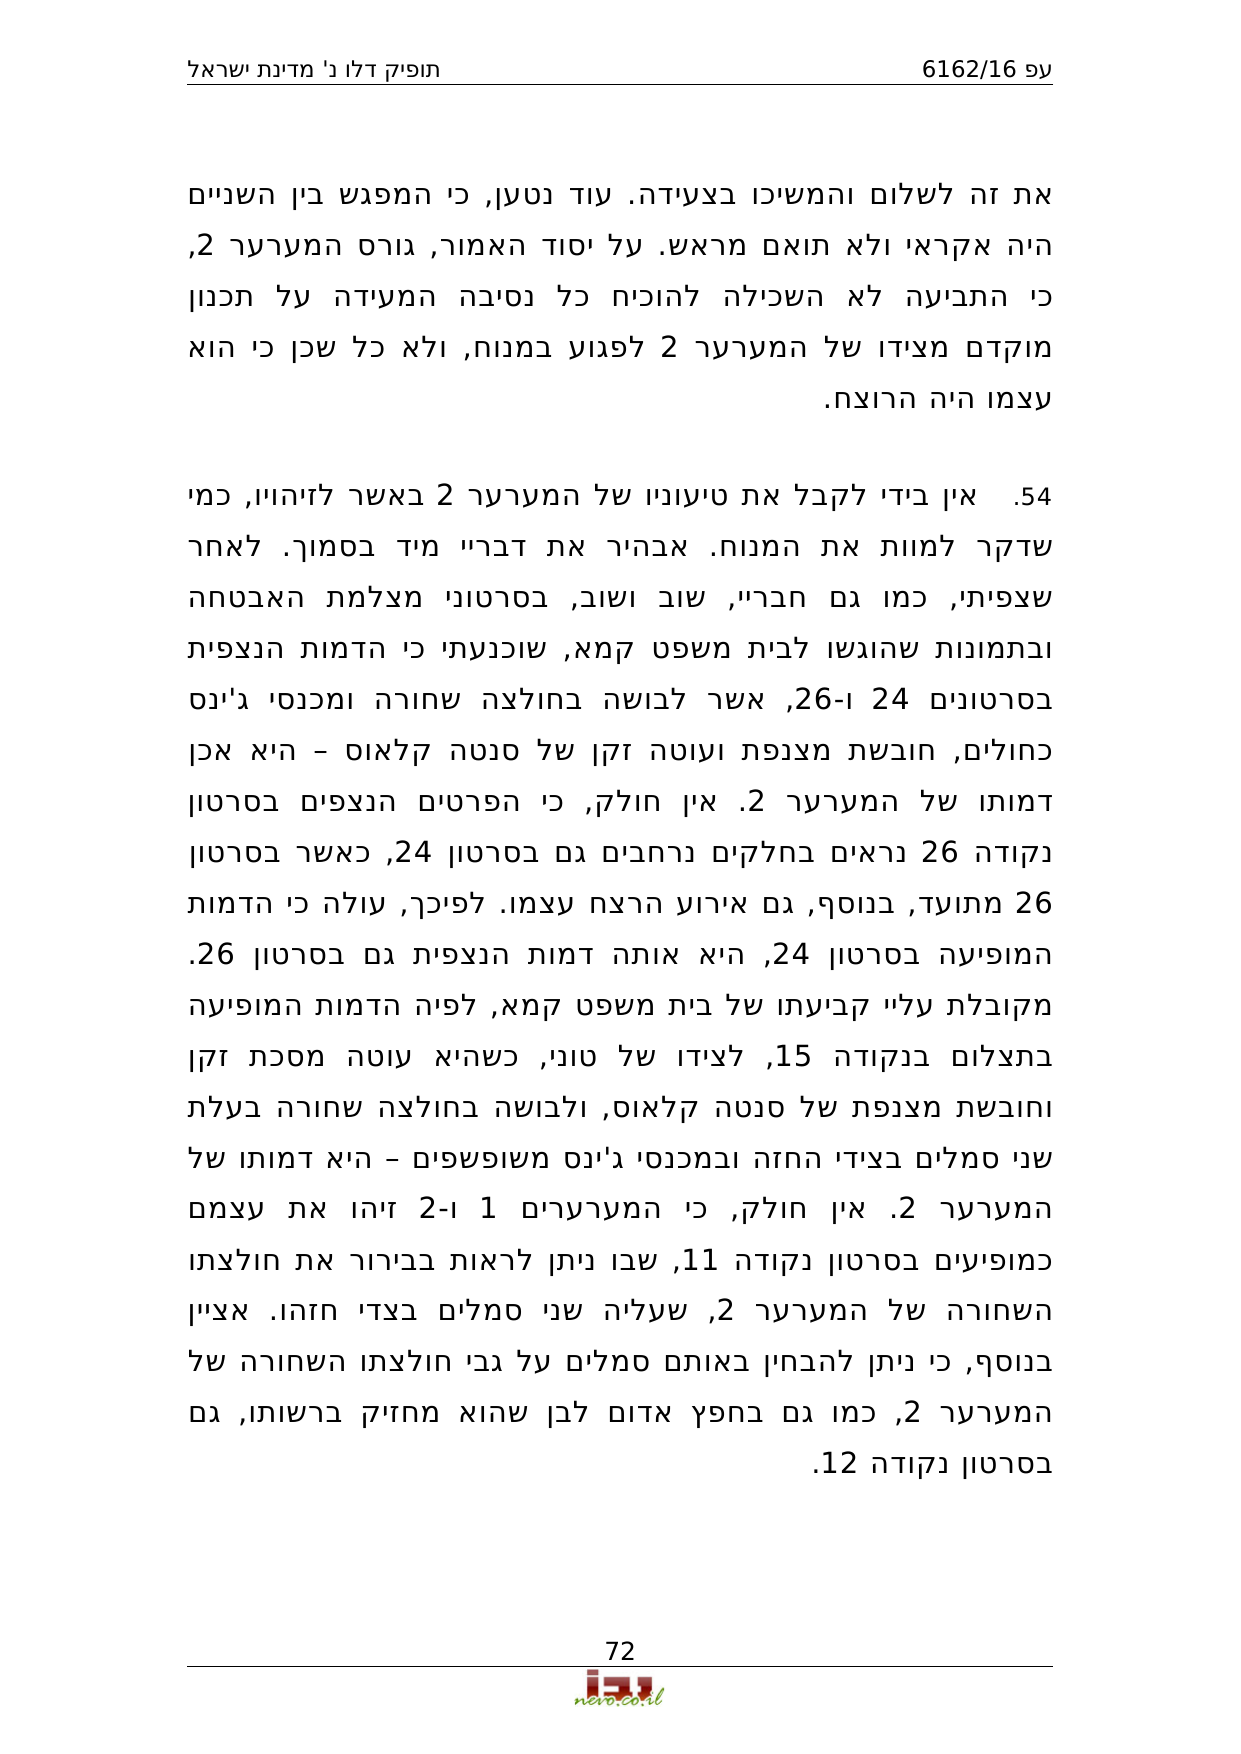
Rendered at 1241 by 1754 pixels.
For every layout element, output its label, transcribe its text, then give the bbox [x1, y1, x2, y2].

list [187, 177, 1053, 415]
list אין בידי לקבל את טיעוניו של המערער 2 באשר לזיהויו, כמי שדקר למוות את המנוח. אבהיר את דבריי מיד בסמוך. לאחר שצפיתי, כמו גם חבריי, שוב ושוב, בסרטוני מצלמת האבטחה ובתמונות שהוגשו לבית משפט קמא, שוכנעתי כי הדמות הנצפית בסרטונים 24 ו-26, אשר לבושה בחולצה שחורה ומכנסי ג'ינס כחולים, חובשת מצנפת ועוטה זקן של סנטה קלאוס – היא אכן דמותו של המערער 2. אין חולק, כי הפרטים הנצפים בסרטון נקודה 26 נראים בחלקים נרחבים גם בסרטון 24, כאשר בסרטון 26 מתועד, בנוסף, גם אירוע הרצח עצמו. לפיכך, עולה כי הדמות המופיעה בסרטון 24, היא אותה דמות הנצפית גם בסרטון 26. מקובלת עליי קביעתו של בית משפט קמא, לפיה הדמות המופיעה בתצלום בנקודה 15, לצידו של טוני, כשהיא עוטה מסכת זקן וחובשת מצנפת של סנטה קלאוס, ולבושה בחולצה שחורה בעלת שני סמלים בצידי החזה ובמכנסי ג'ינס משופשפים – היא דמותו של המערער 2. אין חולק, כי המערערים 1 ו-2 זיהו את עצמם כמופיעים בסרטון נקודה 11, שבו ניתן לראות בבירור את חולצתו השחורה של המערער 2, שעליה שני סמלים בצדי חזהו. אציין בנוסף, כי ניתן להבחין באותם סמלים על גבי חולצתו השחורה של המערער 2, כמו גם בחפץ אדום לבן שהוא מחזיק ברשותו, גם בסרטון נקודה 12. [187, 479, 1053, 1481]
picture [574, 1669, 666, 1707]
